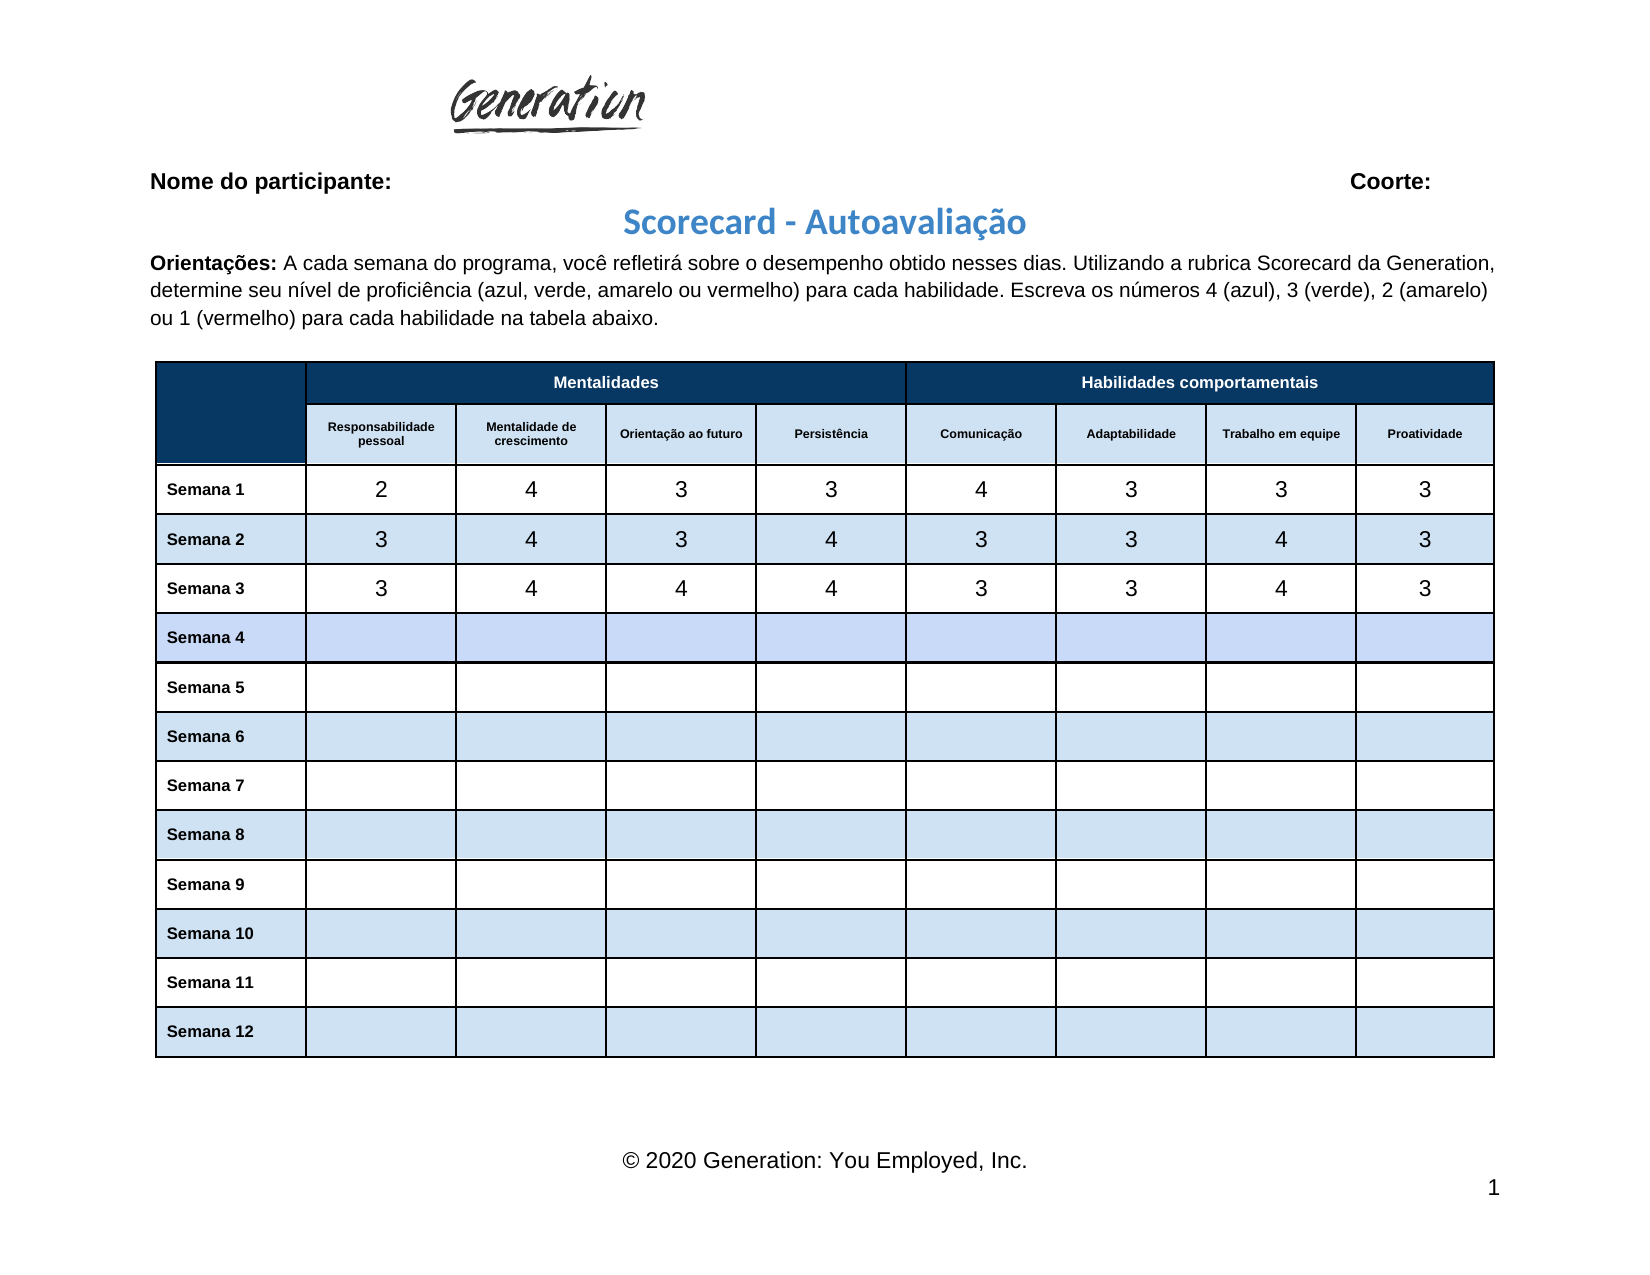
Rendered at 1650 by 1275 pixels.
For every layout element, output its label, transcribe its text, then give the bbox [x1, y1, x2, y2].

table_cell [457, 762, 605, 809]
table_cell [457, 614, 605, 661]
table_cell Adaptabilidade [1057, 405, 1205, 463]
table_cell Comunicação [907, 405, 1055, 463]
table_cell Semana 7 [157, 762, 305, 809]
table_cell [607, 811, 755, 858]
table_cell [1207, 614, 1355, 661]
table_cell [457, 811, 605, 858]
table_cell [1057, 811, 1205, 858]
table_cell [607, 664, 755, 711]
table_cell [757, 614, 905, 661]
table_cell [907, 664, 1055, 711]
table_cell [907, 1008, 1055, 1056]
table_cell 4 [757, 565, 905, 612]
table_cell [1057, 861, 1205, 908]
table_cell 3 [1057, 565, 1205, 612]
table_cell 3 [307, 565, 455, 612]
table_cell 3 [1357, 565, 1493, 612]
table_cell 3 [1357, 515, 1493, 563]
table_cell 3 [607, 515, 755, 563]
table_cell 4 [907, 466, 1055, 513]
table_cell Persistência [757, 405, 905, 463]
table_cell [907, 811, 1055, 858]
table_cell Semana 4 [157, 614, 305, 661]
table_cell [757, 910, 905, 957]
table_cell [457, 910, 605, 957]
table_cell 3 [907, 565, 1055, 612]
table_cell 4 [757, 515, 905, 563]
table_cell 2 [307, 466, 455, 513]
table_cell [907, 713, 1055, 760]
table_cell Trabalho em equipe [1207, 405, 1355, 463]
table_cell Semana 12 [157, 1008, 305, 1056]
table_cell 3 [757, 466, 905, 513]
table_cell 3 [1057, 466, 1205, 513]
table_cell Semana 8 [157, 811, 305, 858]
table_cell 4 [457, 565, 605, 612]
table_cell [307, 861, 455, 908]
table_cell [307, 910, 455, 957]
table_cell Semana 2 [157, 515, 305, 563]
table_cell [307, 713, 455, 760]
text Scorecard - Autoavaliação [150, 198, 1500, 244]
table_cell 3 [907, 515, 1055, 563]
table_cell Semana 6 [157, 713, 305, 760]
table_cell 3 [607, 466, 755, 513]
table_cell [1357, 713, 1493, 760]
table_cell 4 [1207, 515, 1355, 563]
table_cell Proatividade [1357, 405, 1493, 463]
table_cell [907, 614, 1055, 661]
table_cell [607, 861, 755, 908]
table_cell Semana 3 [157, 565, 305, 612]
table_cell 4 [607, 565, 755, 612]
table_cell [907, 910, 1055, 957]
table_cell 4 [1207, 565, 1355, 612]
table_cell [307, 762, 455, 809]
table_cell [1057, 910, 1205, 957]
table_header Mentalidades [307, 363, 905, 403]
table_cell [457, 664, 605, 711]
table_cell 4 [457, 466, 605, 513]
table_cell 3 [307, 515, 455, 563]
table_cell Semana 1 [157, 466, 305, 513]
table_cell 3 [1207, 466, 1355, 513]
table_cell Mentalidade de crescimento [457, 405, 605, 463]
table_cell [307, 664, 455, 711]
table_cell [1057, 664, 1205, 711]
table_cell Semana 5 [157, 664, 305, 711]
table_cell [757, 1008, 905, 1056]
table_cell [1207, 959, 1355, 1006]
table_cell [1357, 910, 1493, 957]
table_cell Responsabilidade pessoal [307, 405, 455, 463]
table_cell [1357, 762, 1493, 809]
table_cell 3 [1357, 466, 1493, 513]
table_cell 4 [457, 515, 605, 563]
table_header [157, 363, 305, 463]
table_cell [1057, 713, 1205, 760]
table_cell [607, 614, 755, 661]
table_cell [1357, 1008, 1493, 1056]
table_cell [1207, 713, 1355, 760]
table_cell [1357, 861, 1493, 908]
table_cell [1057, 959, 1205, 1006]
table_cell [1057, 762, 1205, 809]
table_cell [307, 959, 455, 1006]
table_cell [607, 713, 755, 760]
table_cell [1207, 910, 1355, 957]
table_cell [1207, 861, 1355, 908]
table_cell [1357, 811, 1493, 858]
table_cell [607, 910, 755, 957]
table_cell [1357, 959, 1493, 1006]
table_cell [607, 959, 755, 1006]
table_cell Orientação ao futuro [607, 405, 755, 463]
table_cell [1057, 614, 1205, 661]
picture [450, 75, 646, 134]
table_cell [607, 1008, 755, 1056]
table_cell [757, 664, 905, 711]
table_cell [757, 861, 905, 908]
table_cell [757, 811, 905, 858]
table_cell [1207, 762, 1355, 809]
table_cell Semana 11 [157, 959, 305, 1006]
table_cell [757, 959, 905, 1006]
table_cell [307, 614, 455, 661]
table_cell [607, 762, 755, 809]
table_cell [457, 713, 605, 760]
table_cell Semana 9 [157, 861, 305, 908]
table_cell [907, 861, 1055, 908]
table_cell [457, 959, 605, 1006]
table_cell [757, 762, 905, 809]
text Orientações: A cada semana do programa, você refletirá sobre o desempenho obtido nesses dias. Utilizando a rubrica Scorecard da Generation, determine seu nível de proficiência (azul, verde, amarelo ou vermelho) para cada habilidade. Escreva os números 4 (azul), 3 (verde), 2 (amarelo) ou 1 (vermelho) para cada habilidade na tabela abaixo. [150, 251, 1500, 329]
table_cell [1357, 614, 1493, 661]
table_cell [307, 811, 455, 858]
table_cell [307, 1008, 455, 1056]
table_header Habilidades comportamentais [907, 363, 1493, 403]
table_cell [1207, 1008, 1355, 1056]
table_cell [1357, 664, 1493, 711]
table_cell [457, 861, 605, 908]
table_cell [757, 713, 905, 760]
table_cell [1057, 1008, 1205, 1056]
table_cell [907, 959, 1055, 1006]
table_cell [907, 762, 1055, 809]
table_cell [457, 1008, 605, 1056]
table_cell Semana 10 [157, 910, 305, 957]
table_cell [1207, 664, 1355, 711]
table_cell 3 [1057, 515, 1205, 563]
table_cell [1207, 811, 1355, 858]
